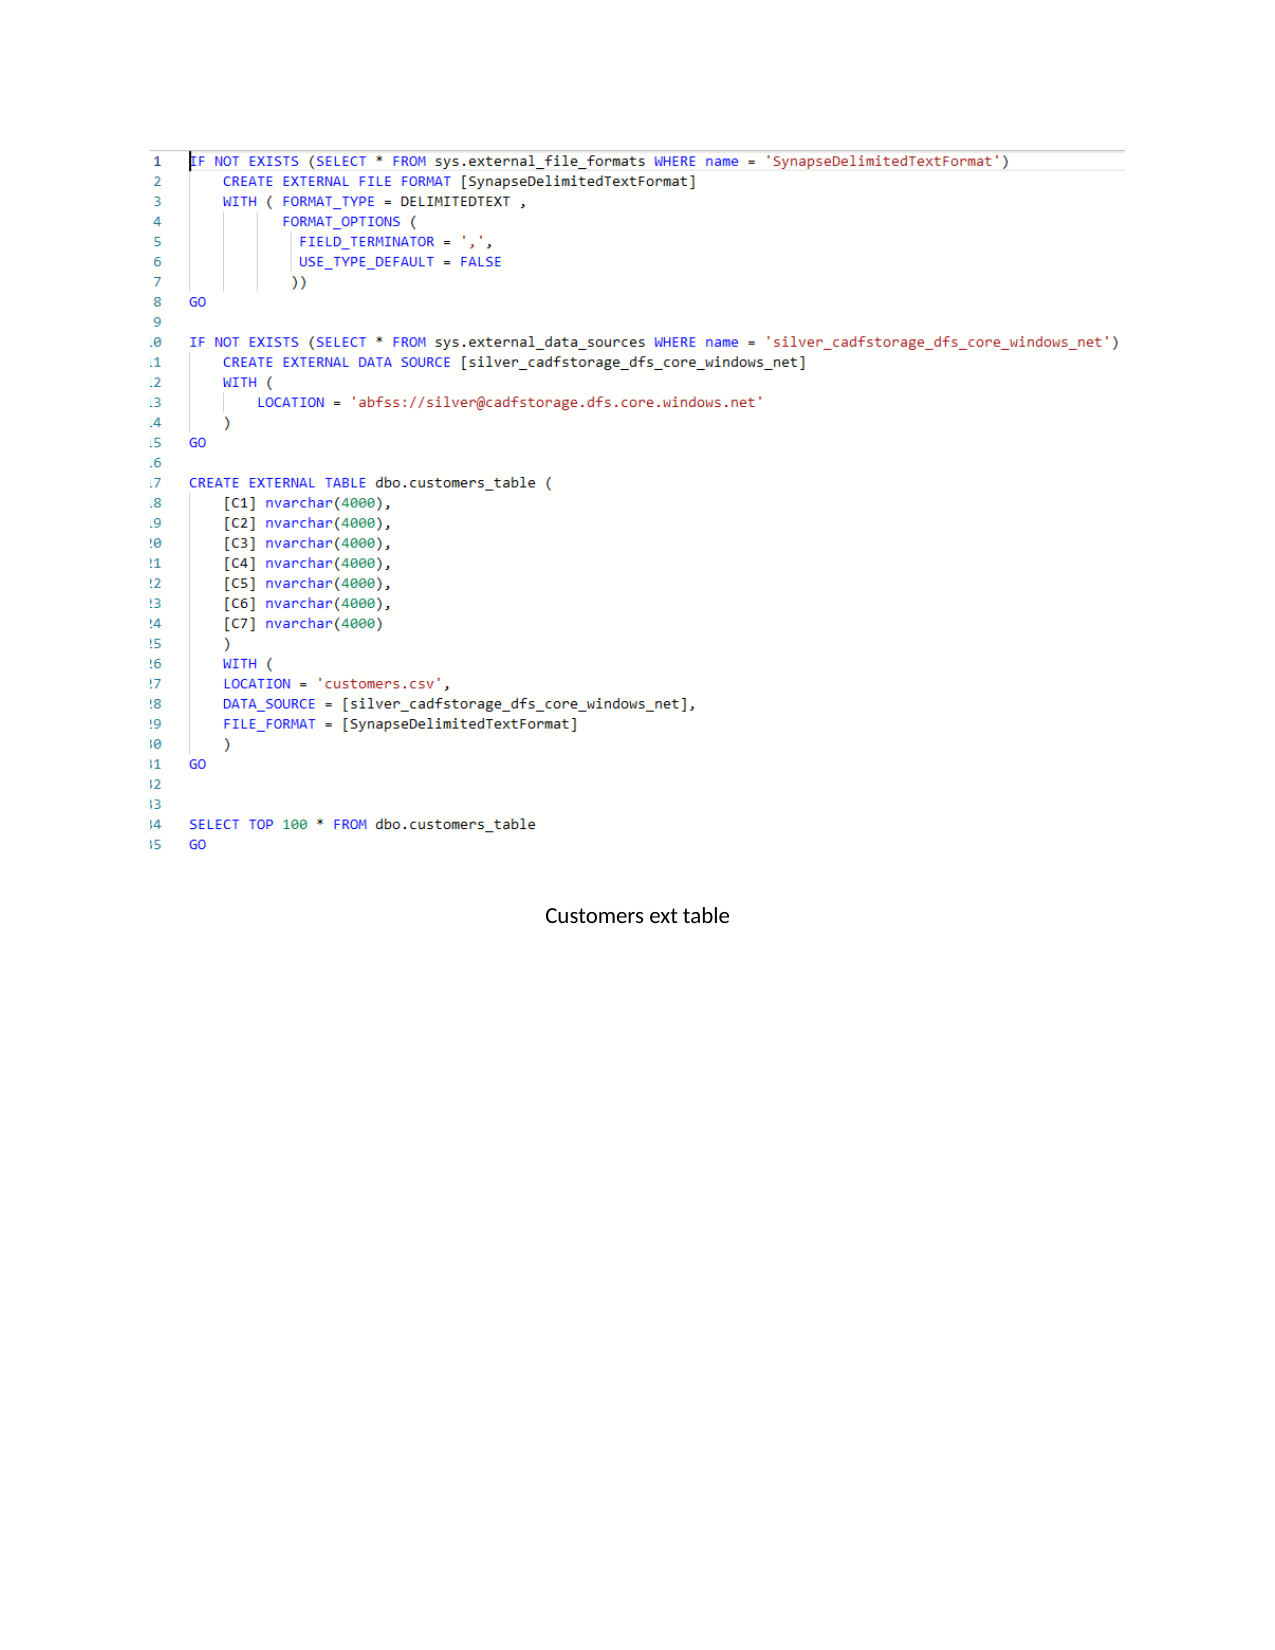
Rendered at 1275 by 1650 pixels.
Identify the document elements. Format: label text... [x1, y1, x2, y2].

picture [150, 150, 1125, 882]
text Customers ext table [150, 901, 1125, 929]
